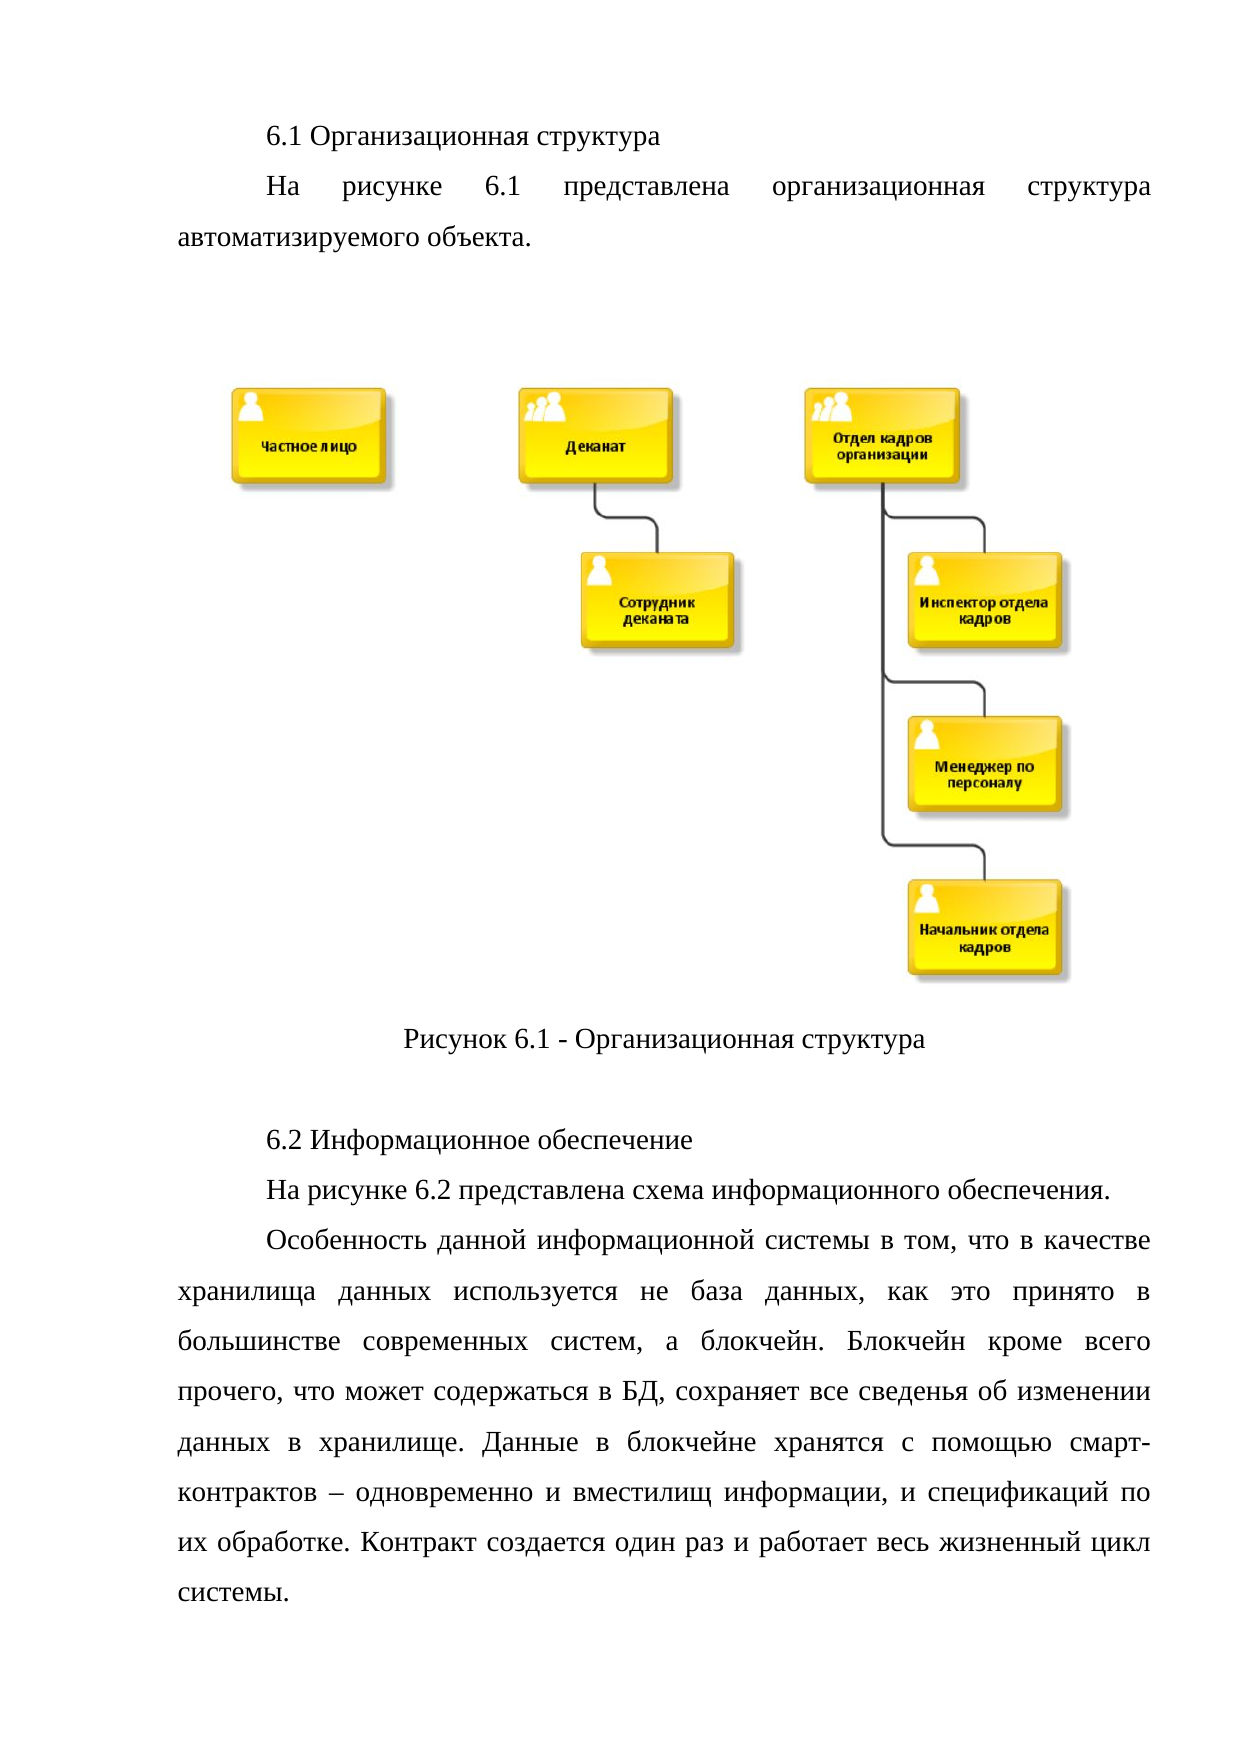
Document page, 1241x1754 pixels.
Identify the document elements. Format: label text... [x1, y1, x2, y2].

text Рисунок 6.1 - Организационная структура [177, 1021, 1152, 1055]
text 6.1 Организационная структура [177, 118, 1152, 152]
text На рисунке 6.1 представлена организационная структура автоматизируемого объекта. [177, 168, 1152, 252]
picture [177, 319, 1182, 1008]
text 6.2 Информационное обеспечение [177, 1122, 1152, 1155]
text Особенность данной информационной системы в том, что в качестве хранилища данных используется не база данных, как это принято в большинстве современных систем, а блокчейн. Блокчейн кроме всего прочего, что может содержаться в БД, сохраняет все сведенья об изменении данных в хранилище. Данные в блокчейне хранятся с помощью смарт-контрактов – одновременно и вместилищ информации, и спецификаций по их обработке. Контракт создается один раз и работает весь жизненный цикл системы. [177, 1222, 1152, 1608]
text На рисунке 6.2 представлена схема информационного обеспечения. [177, 1172, 1152, 1206]
